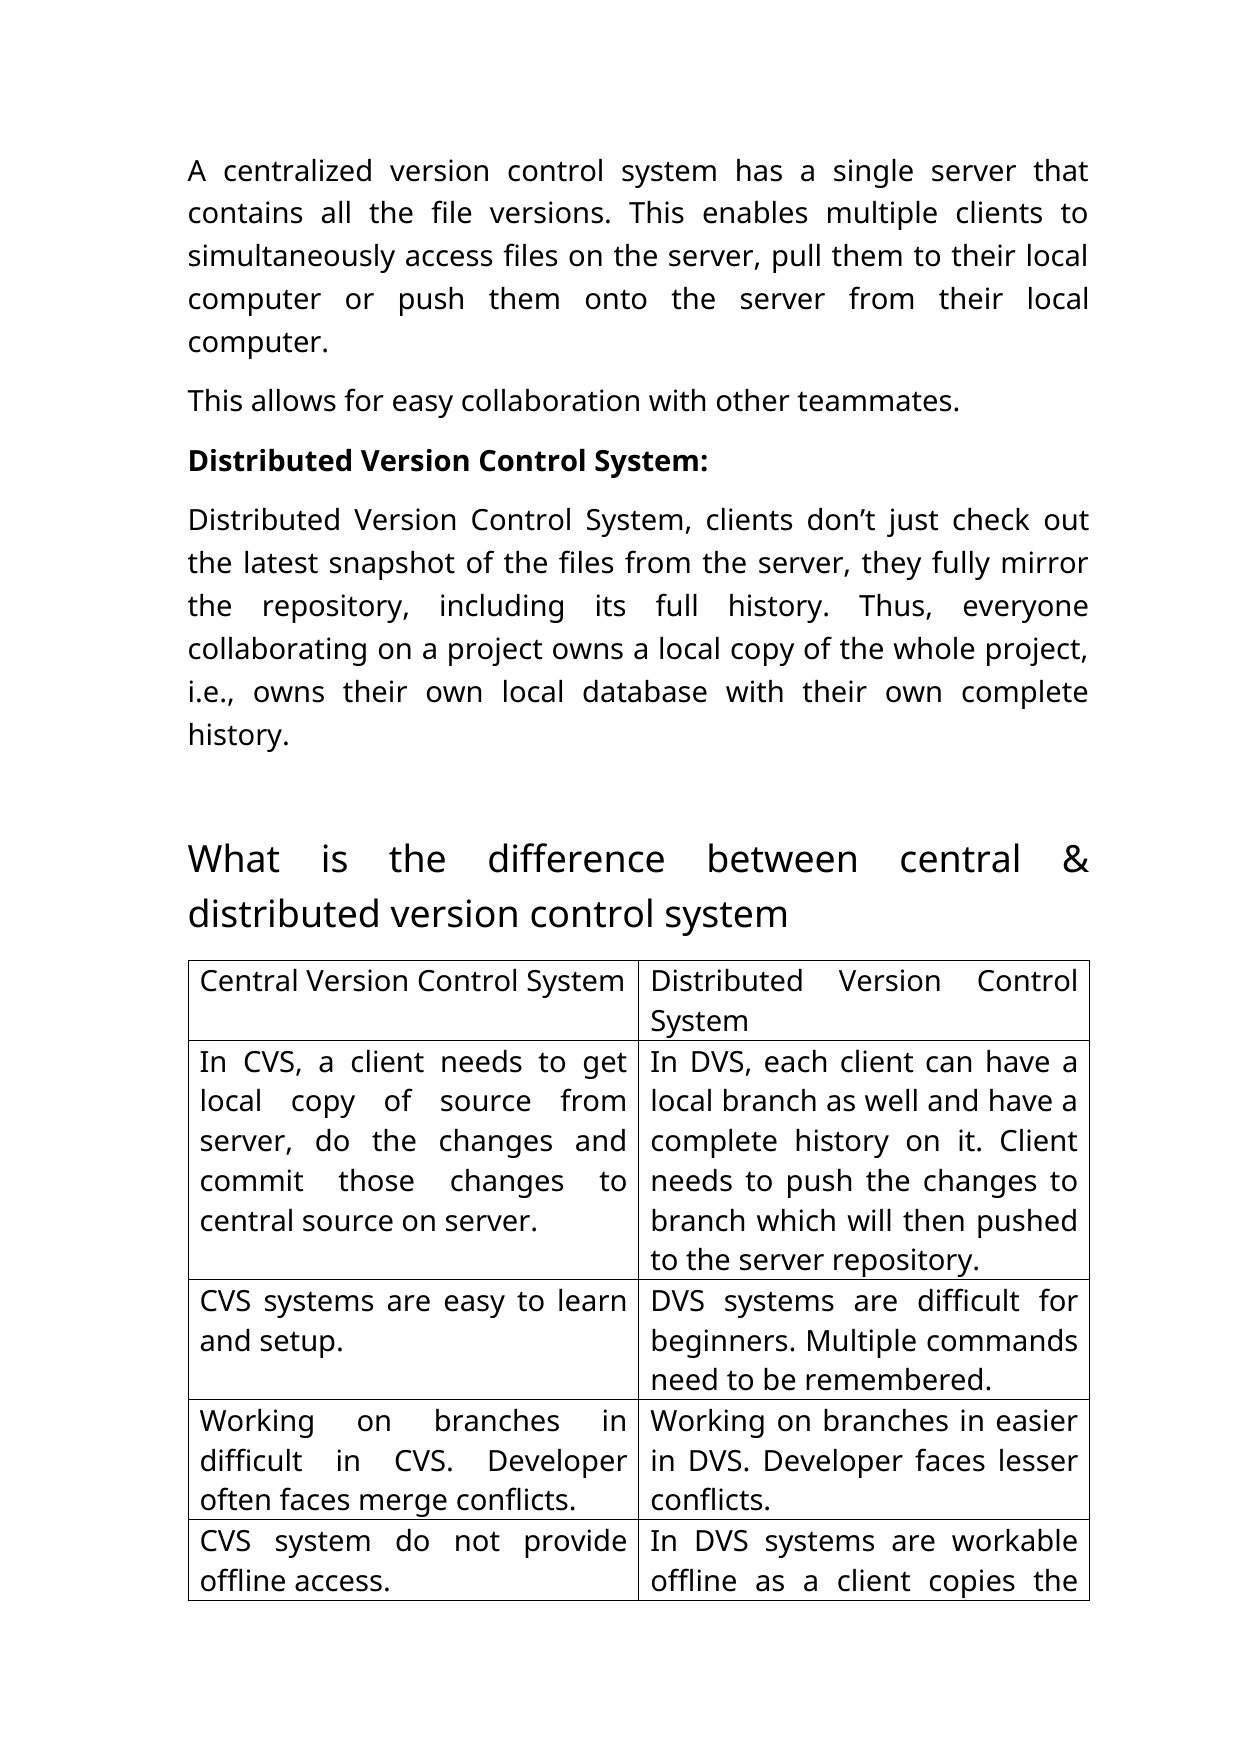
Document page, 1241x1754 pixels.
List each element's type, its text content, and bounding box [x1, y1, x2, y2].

table_cell Working on branches in easier in DVS. Developer faces lesser conflicts. [639, 1400, 1089, 1519]
table_cell DVS systems are difficult for beginners. Multiple commands need to be remembered. [639, 1280, 1089, 1399]
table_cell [639, 1520, 1089, 1600]
text Distributed Version Control System: [187, 440, 1090, 480]
text Distributed Version Control System, clients don’t just check out the latest snapshot of the files from the server, they fully mirror the repository, including its full history. Thus, everyone collaborating on a project owns a local copy of the whole project, i.e., owns their own local database with their own complete history. [187, 500, 1090, 753]
table_cell Working on branches in difficult in CVS. Developer often faces merge conflicts. [189, 1400, 638, 1519]
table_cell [189, 1520, 638, 1600]
text This allows for easy collaboration with other teammates. [187, 381, 1090, 420]
table_cell CVS systems are easy to learn and setup. [189, 1280, 638, 1399]
text A centralized version control system has a single server that contains all the file versions. This enables multiple clients to simultaneously access files on the server, pull them to their local computer or push them onto the server from their local computer. [187, 150, 1090, 361]
table_header Central Version Control System [189, 961, 638, 1040]
table_header Distributed Version Control System [639, 961, 1089, 1040]
table_cell In DVS, each client can have a local branch as well and have a complete history on it. Client needs to push the changes to branch which will then pushed to the server repository. [639, 1041, 1089, 1279]
table_cell In CVS, a client needs to get local copy of source from server, do the changes and commit those changes to central source on server. [189, 1041, 638, 1279]
text What is the difference between central & distributed version control system [187, 833, 1090, 939]
